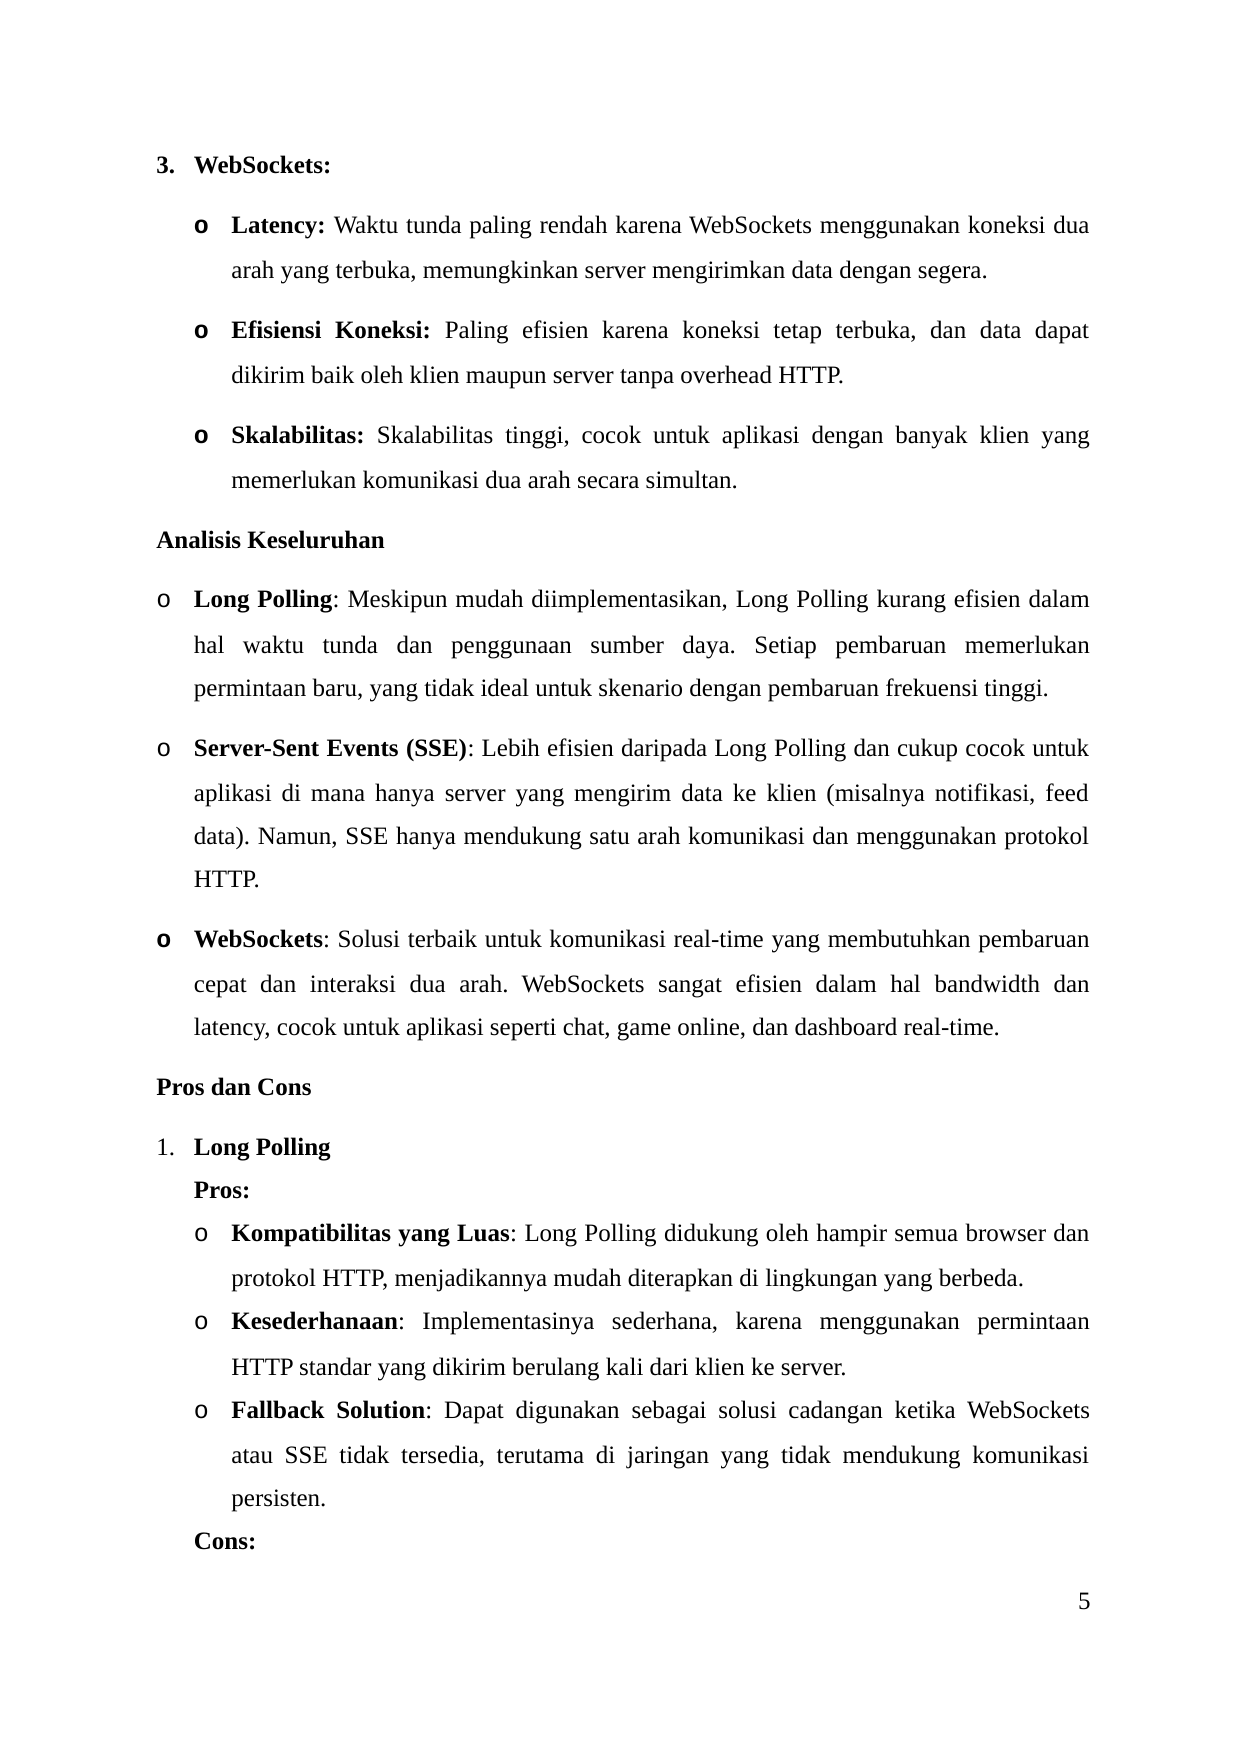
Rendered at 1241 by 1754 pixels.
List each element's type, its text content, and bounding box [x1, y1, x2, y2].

list Kompatibilitas yang Luas: Long Polling didukung oleh hampir semua browser dan protokol HTTP, menjadikannya mudah diterapkan di lingkungan yang berbeda. [194, 1218, 1090, 1292]
list Skalabilitas: Skalabilitas tinggi, cocok untuk aplikasi dengan banyak klien yang memerlukan komunikasi dua arah secara simultan. [194, 420, 1090, 494]
list Kesederhanaan: Implementasinya sederhana, karena menggunakan permintaan HTTP standar yang dikirim berulang kali dari klien ke server. [194, 1306, 1090, 1380]
list Fallback Solution: Dapat digunakan sebagai solusi cadangan ketika WebSockets atau SSE tidak tersedia, terutama di jaringan yang tidak mendukung komunikasi persisten. [194, 1395, 1090, 1512]
list Server-Sent Events (SSE): Lebih efisien daripada Long Polling dan cukup cocok untuk aplikasi di mana hanya server yang mengirim data ke klien (misalnya notifikasi, feed data). Namun, SSE hanya mendukung satu arah komunikasi dan menggunakan protokol HTTP. [156, 733, 1090, 893]
list WebSockets: Solusi terbaik untuk komunikasi real-time yang membutuhkan pembaruan cepat dan interaksi dua arah. WebSockets sangat efisien dalam hal bandwidth dan latency, cocok untuk aplikasi seperti chat, game online, dan dashboard real-time. [156, 924, 1090, 1041]
list WebSockets: [156, 150, 1090, 179]
list Cons: [194, 1526, 1090, 1555]
list Efisiensi Koneksi: Paling efisien karena koneksi tetap terbuka, dan data dapat dikirim baik oleh klien maupun server tanpa overhead HTTP. [194, 315, 1090, 389]
list Pros: [194, 1175, 1090, 1204]
text Analisis Keseluruhan [156, 525, 1090, 553]
text Pros dan Cons [156, 1072, 1090, 1101]
list Latency: Waktu tunda paling rendah karena WebSockets menggunakan koneksi dua arah yang terbuka, memungkinkan server mengirimkan data dengan segera. [194, 210, 1090, 284]
list Long Polling: Meskipun mudah diimplementasikan, Long Polling kurang efisien dalam hal waktu tunda dan penggunaan sumber daya. Setiap pembaruan memerlukan permintaan baru, yang tidak ideal untuk skenario dengan pembaruan frekuensi tinggi. [156, 584, 1090, 702]
list Long Polling [156, 1132, 1090, 1161]
